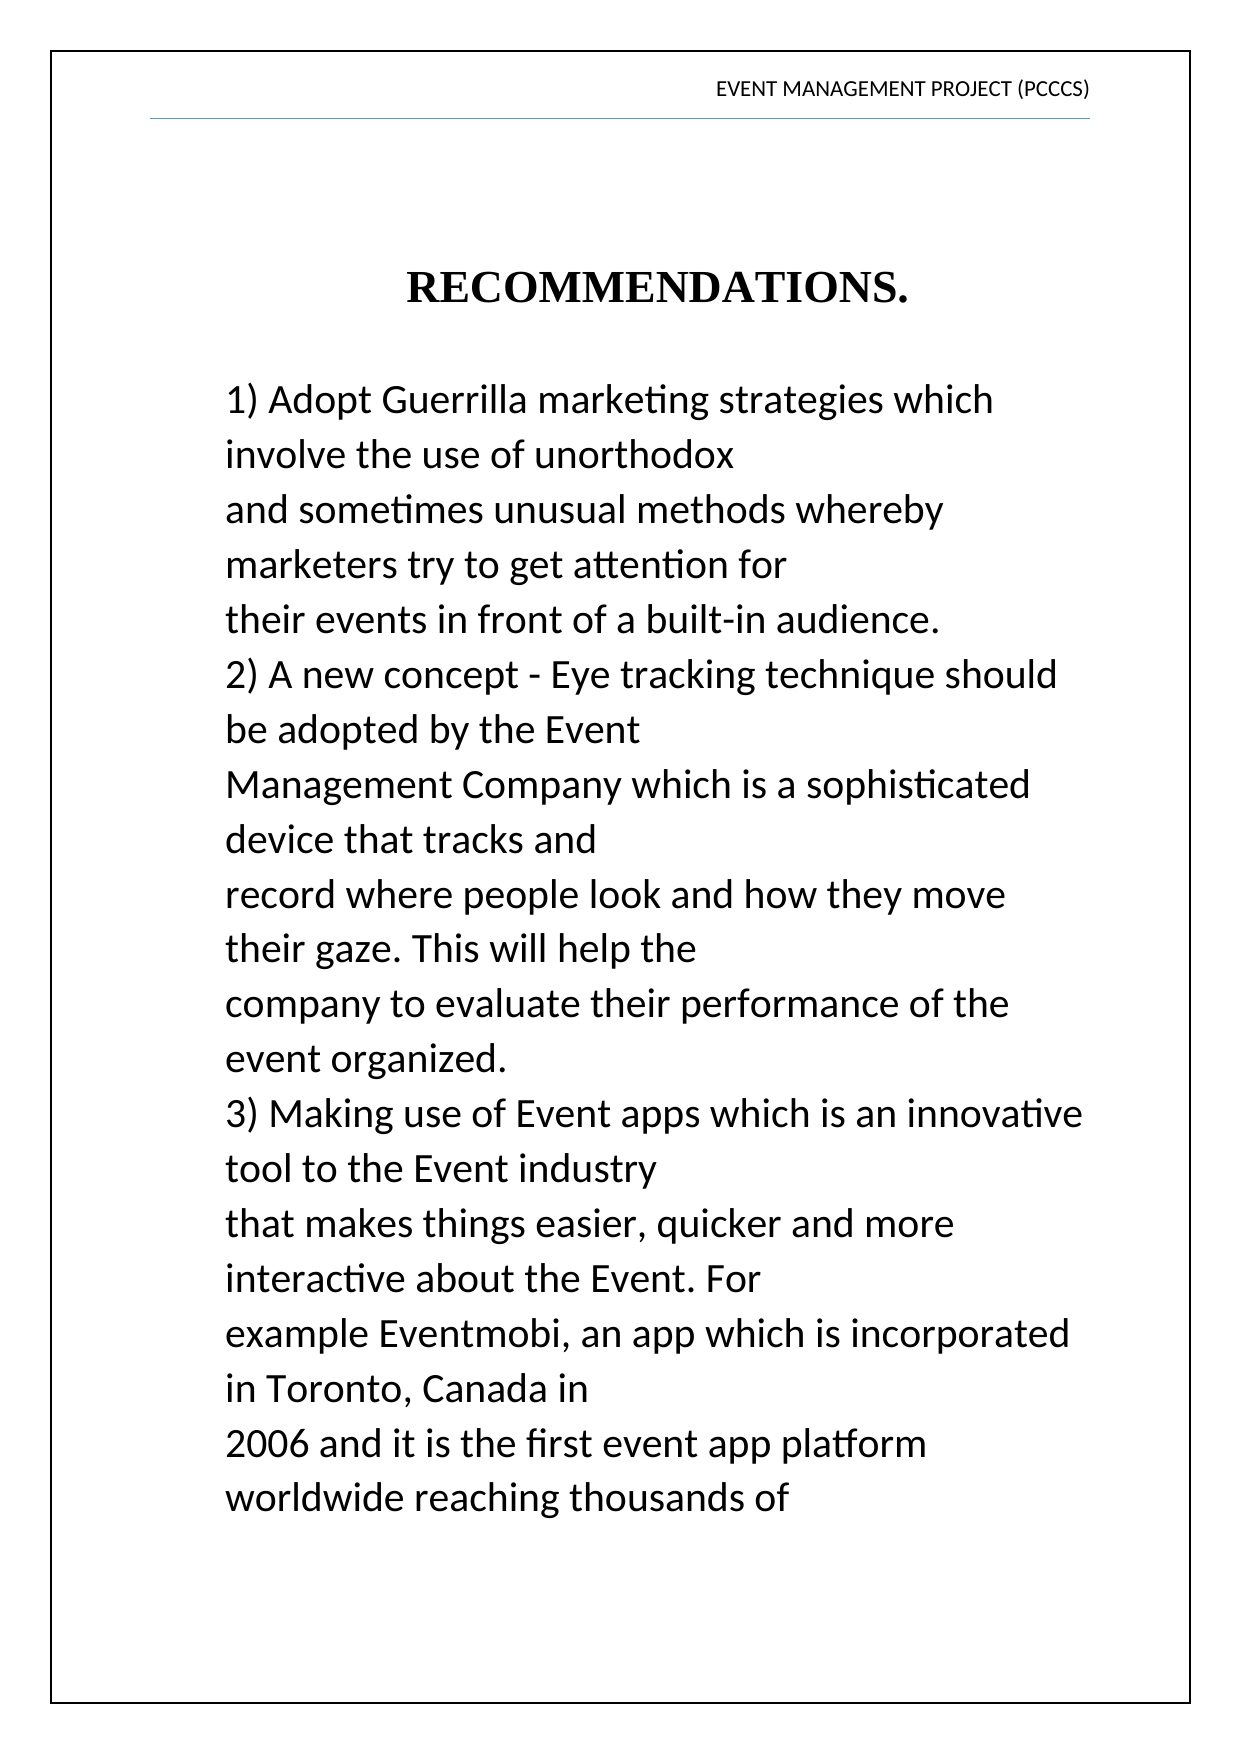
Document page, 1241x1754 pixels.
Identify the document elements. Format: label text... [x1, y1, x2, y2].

list and sometimes unusual methods whereby marketers try to get attention for [225, 483, 1090, 589]
list 3) Making use of Event apps which is an innovative tool to the Event industry [225, 1087, 1090, 1193]
list 2006 and it is the first event app platform worldwide reaching thousands of [225, 1417, 1090, 1522]
list Management Company which is a sophisticated device that tracks and [225, 758, 1090, 863]
list 2) A new concept - Eye tracking technique should be adopted by the Event [225, 648, 1090, 754]
list that makes things easier, quicker and more interactive about the Event. For [225, 1197, 1090, 1303]
list 1) Adopt Guerrilla marketing strategies which involve the use of unorthodox [225, 373, 1090, 479]
list company to evaluate their performance of the event organized. [225, 977, 1090, 1083]
list record where people look and how they move their gaze. This will help the [225, 868, 1090, 973]
list example Eventmobi, an app which is incorporated in Toronto, Canada in [225, 1307, 1090, 1412]
list their events in front of a built-in audience. [225, 593, 1090, 644]
list RECOMMENDATIONS. [225, 260, 1090, 312]
